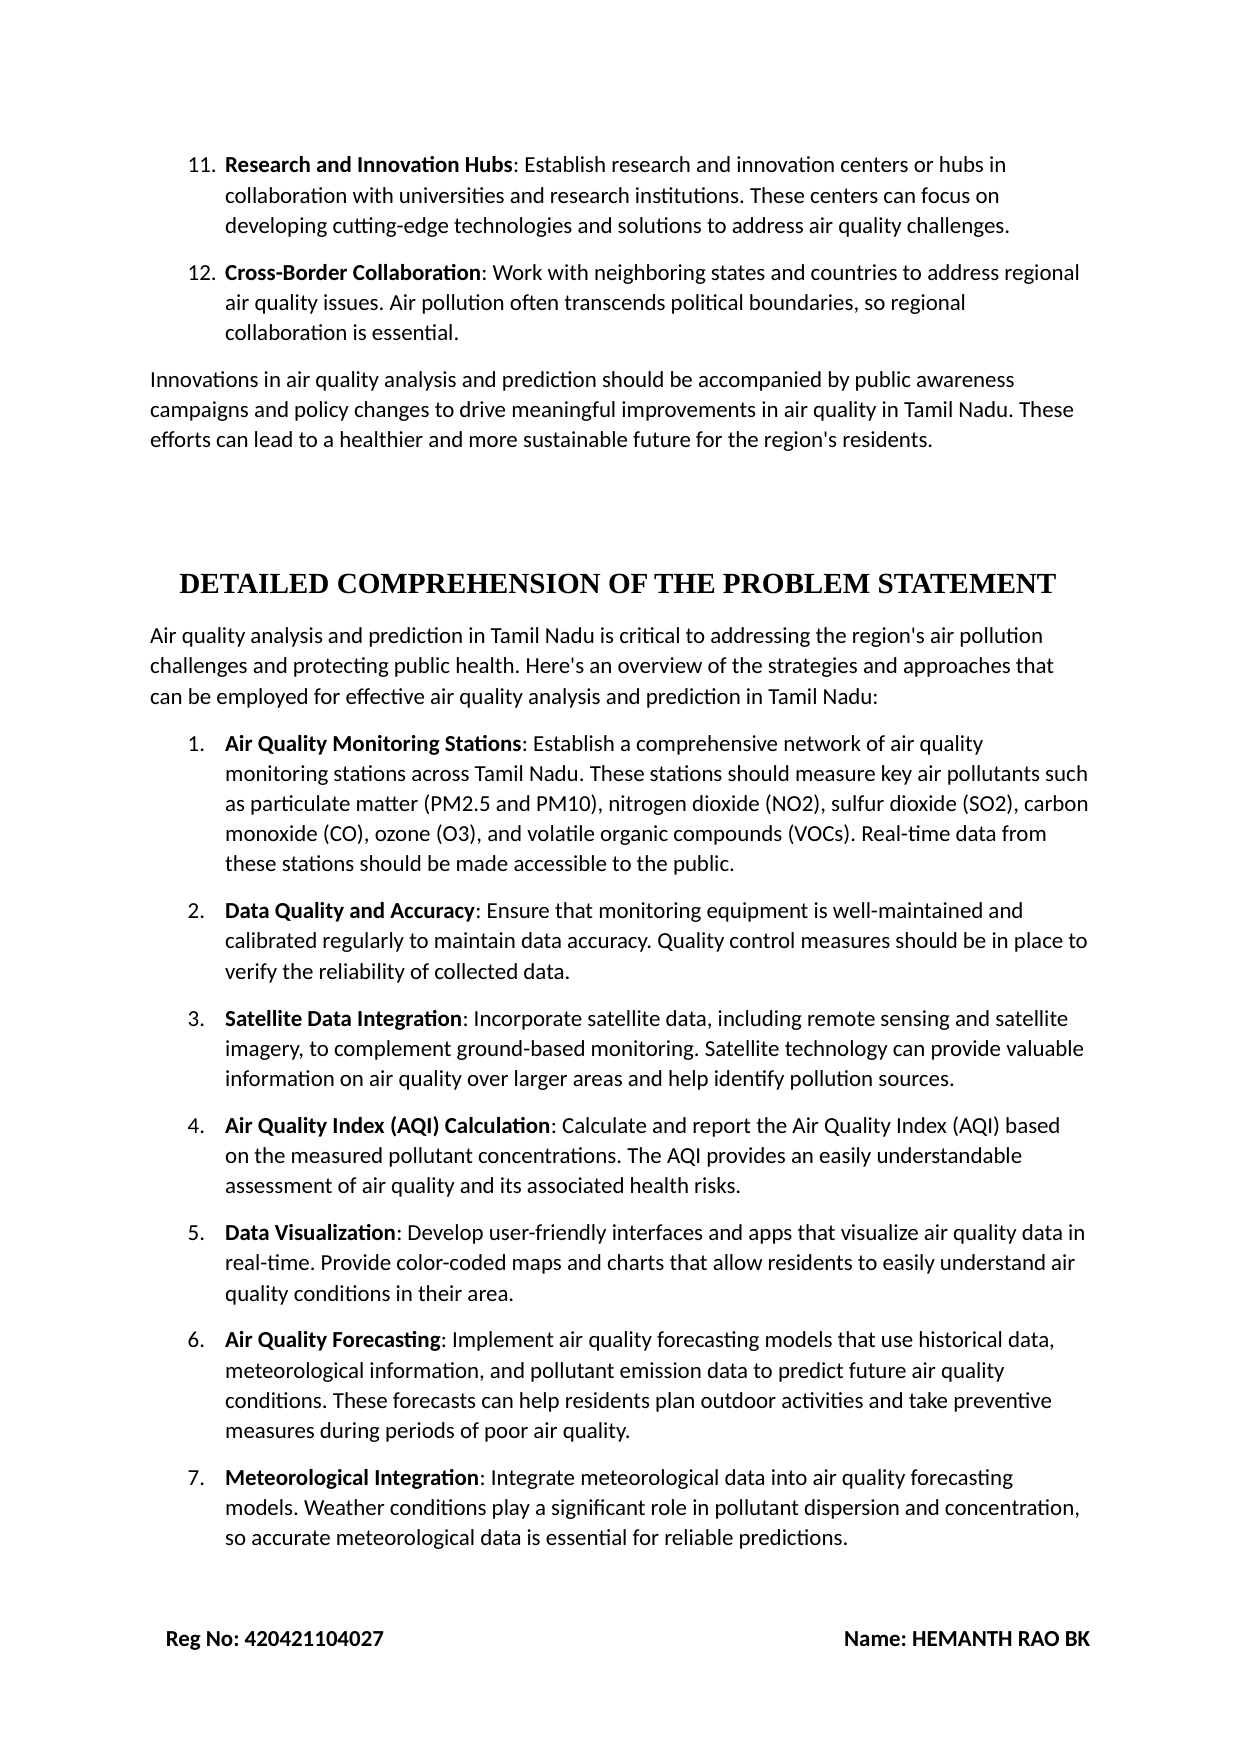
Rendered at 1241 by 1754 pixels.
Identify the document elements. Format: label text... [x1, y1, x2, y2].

list Data Visualization: Develop user-friendly interfaces and apps that visualize air quality data in real-time. Provide color-coded maps and charts that allow residents to easily understand air quality conditions in their area. [187, 1218, 1090, 1307]
list Satellite Data Integration: Incorporate satellite data, including remote sensing and satellite imagery, to complement ground-based monitoring. Satellite technology can provide valuable information on air quality over larger areas and help identify pollution sources. [187, 1004, 1090, 1092]
text DETAILED COMPREHENSION OF THE PROBLEM STATEMENT [150, 566, 1090, 600]
list Cross-Border Collaboration: Work with neighboring states and countries to address regional air quality issues. Air pollution often transcends political boundaries, so regional collaboration is essential. [187, 258, 1090, 346]
list Air Quality Monitoring Stations: Establish a comprehensive network of air quality monitoring stations across Tamil Nadu. These stations should measure key air pollutants such as particulate matter (PM2.5 and PM10), nitrogen dioxide (NO2), sulfur dioxide (SO2), carbon monoxide (CO), ozone (O3), and volatile organic compounds (VOCs). Real-time data from these stations should be made accessible to the public. [187, 729, 1090, 878]
list Research and Innovation Hubs: Establish research and innovation centers or hubs in collaboration with universities and research institutions. These centers can focus on developing cutting-edge technologies and solutions to address air quality challenges. [187, 151, 1090, 239]
text Innovations in air quality analysis and prediction should be accompanied by public awareness campaigns and policy changes to drive meaningful improvements in air quality in Tamil Nadu. These efforts can lead to a healthier and more sustainable future for the region's residents. [150, 365, 1090, 454]
list Air Quality Forecasting: Implement air quality forecasting models that use historical data, meteorological information, and pollutant emission data to predict future air quality conditions. These forecasts can help residents plan outdoor activities and take preventive measures during periods of poor air quality. [187, 1326, 1090, 1444]
list Meteorological Integration: Integrate meteorological data into air quality forecasting models. Weather conditions play a significant role in pollutant dispersion and concentration, so accurate meteorological data is essential for reliable predictions. [187, 1463, 1090, 1552]
list Air Quality Index (AQI) Calculation: Calculate and report the Air Quality Index (AQI) based on the measured pollutant concentrations. The AQI provides an easily understandable assessment of air quality and its associated health risks. [187, 1111, 1090, 1199]
text Air quality analysis and prediction in Tamil Nadu is critical to addressing the region's air pollution challenges and protecting public health. Here's an overview of the strategies and approaches that can be employed for effective air quality analysis and prediction in Tamil Nadu: [150, 621, 1090, 710]
list Data Quality and Accuracy: Ensure that monitoring equipment is well-maintained and calibrated regularly to maintain data accuracy. Quality control measures should be in place to verify the reliability of collected data. [187, 896, 1090, 985]
